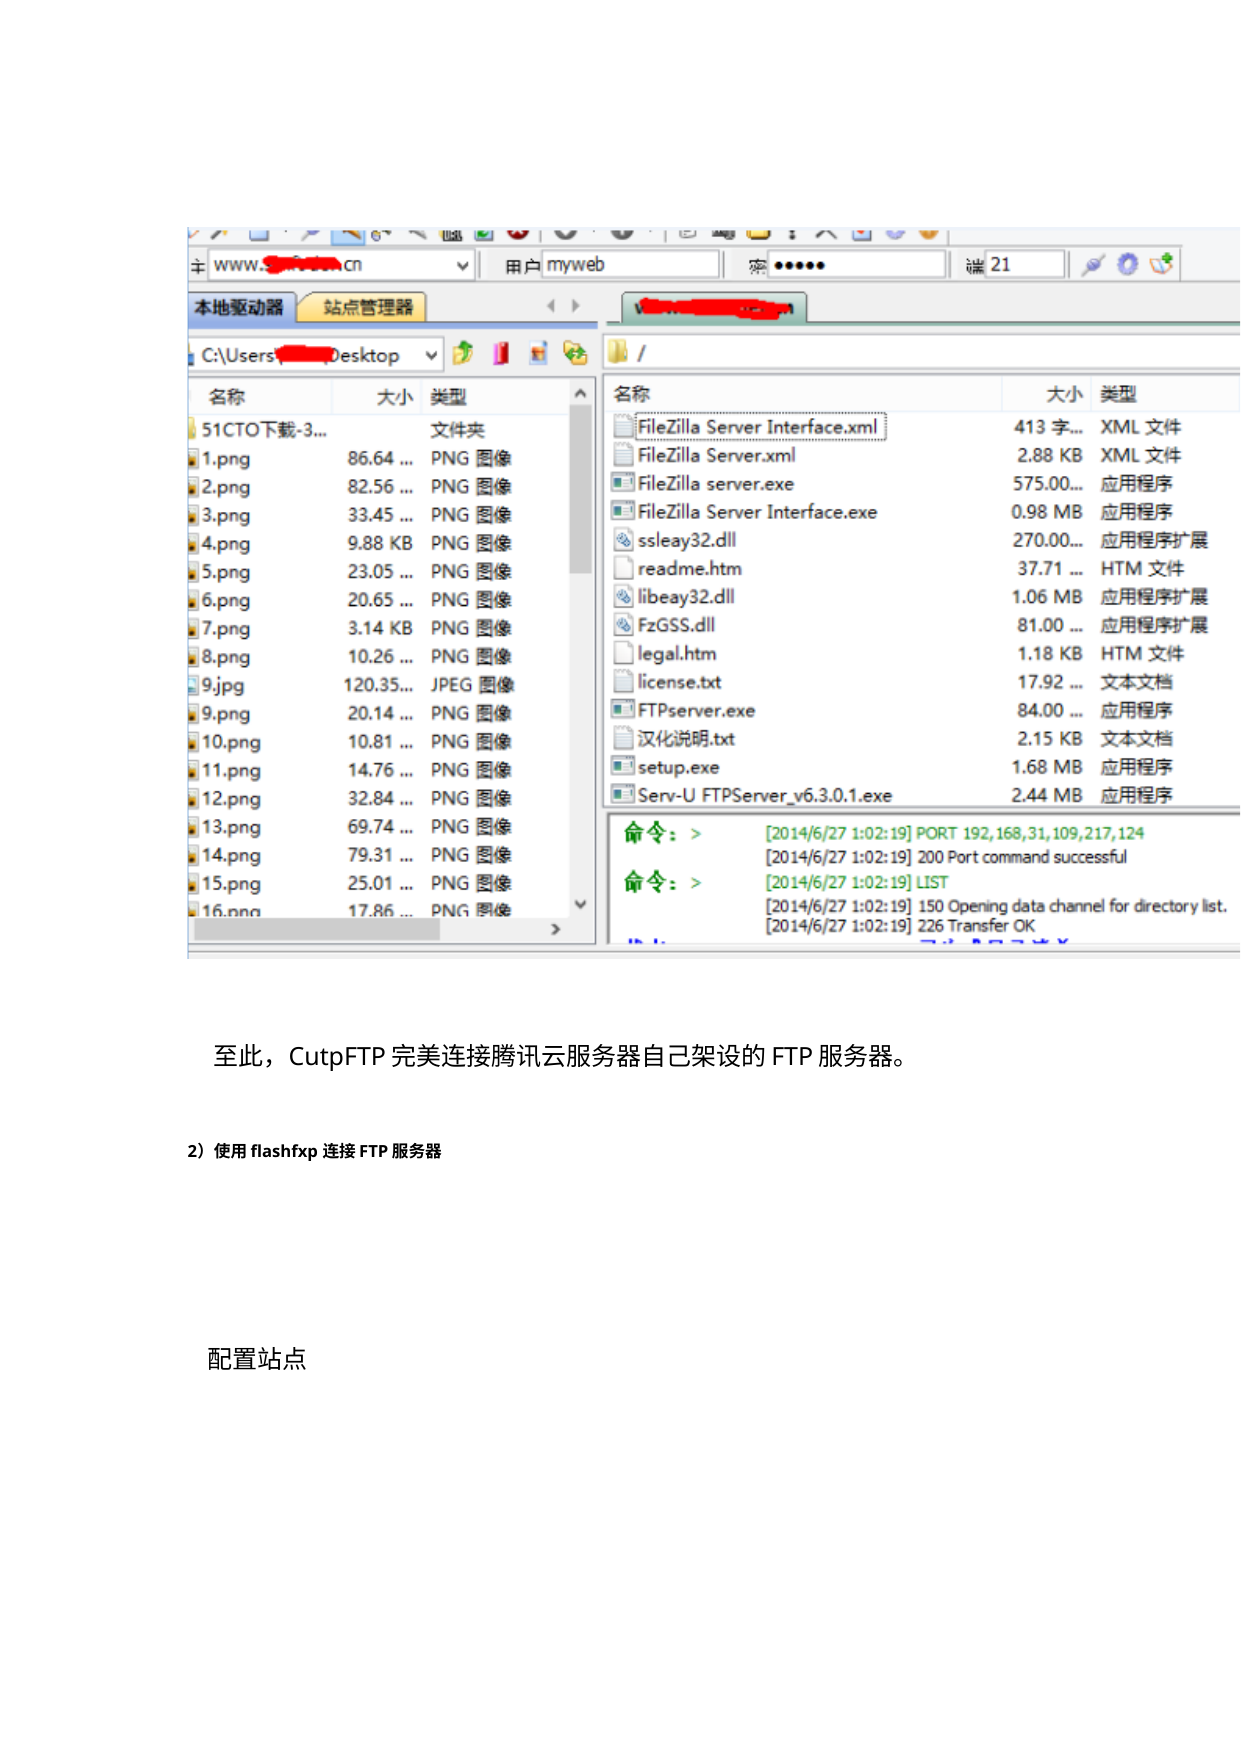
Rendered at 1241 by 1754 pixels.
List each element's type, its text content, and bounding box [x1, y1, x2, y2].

picture [187, 227, 1241, 959]
subtitle 2）使用flashfxp 连接FTP服务器 [187, 1134, 1053, 1166]
text 配置站点 [187, 1325, 1053, 1390]
text 至此，CutpFTP完美连接腾讯云服务器自己架设的FTP服务器。 [187, 1022, 1053, 1087]
